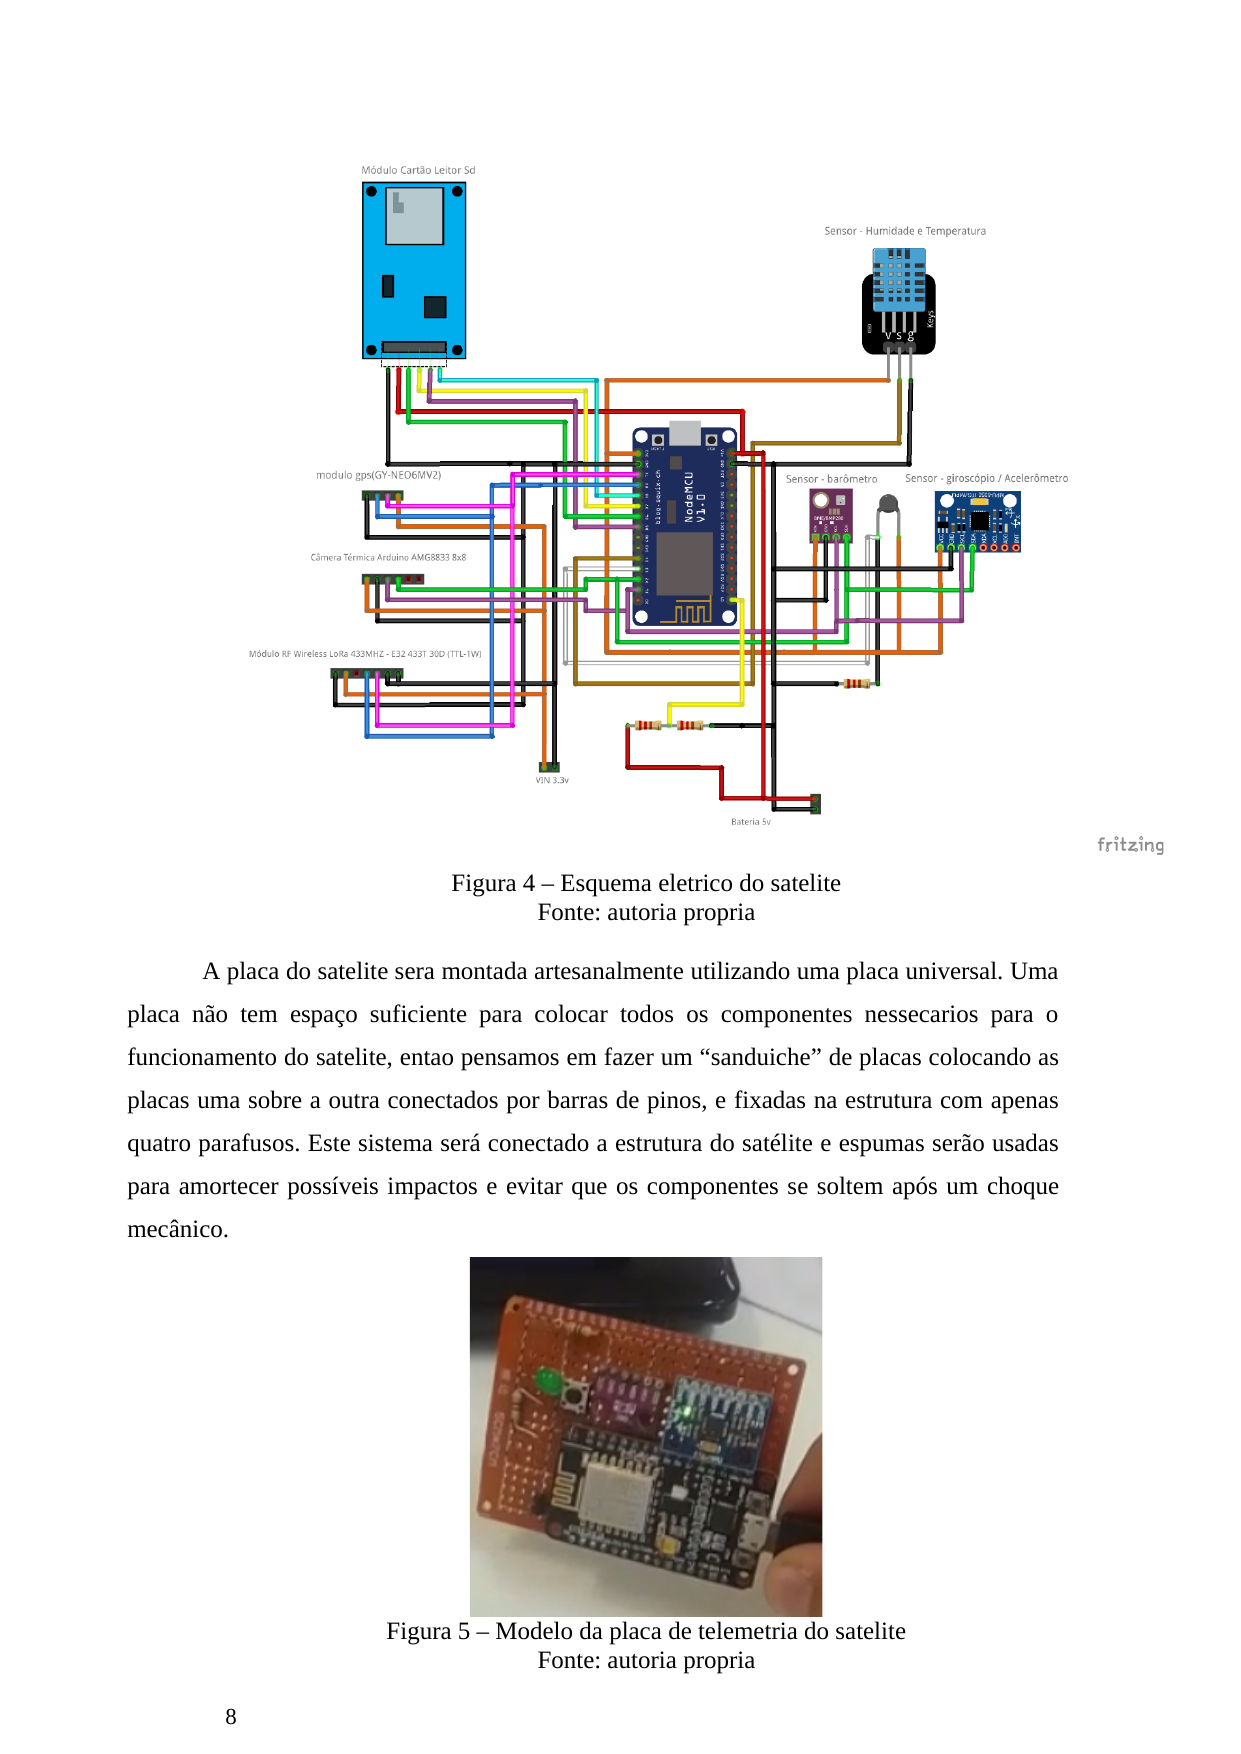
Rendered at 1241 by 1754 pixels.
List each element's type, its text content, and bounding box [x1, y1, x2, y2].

text A placa do satelite sera montada artesanalmente utilizando uma placa universal. Uma placa não tem espaço suficiente para colocar todos os componentes nessecarios para o funcionamento do satelite, entao pensamos em fazer um “sanduiche” de placas colocando as placas uma sobre a outra conectados por barras de pinos, e fixadas na estrutura com apenas quatro parafusos. Este sistema será conectado a estrutura do satélite e espumas serão usadas para amortecer possíveis impactos e evitar que os componentes se soltem após um choque mecânico. [127, 956, 1060, 1243]
text Fonte: autoria propria [127, 1645, 1165, 1674]
text Figura 4 – Esquema eletrico do satelite [127, 868, 1165, 897]
picture [469, 1257, 823, 1617]
picture [127, 164, 1164, 855]
text Fonte: autoria propria [127, 897, 1165, 926]
text Figura 5 – Modelo da placa de telemetria do satelite [127, 1616, 1165, 1645]
